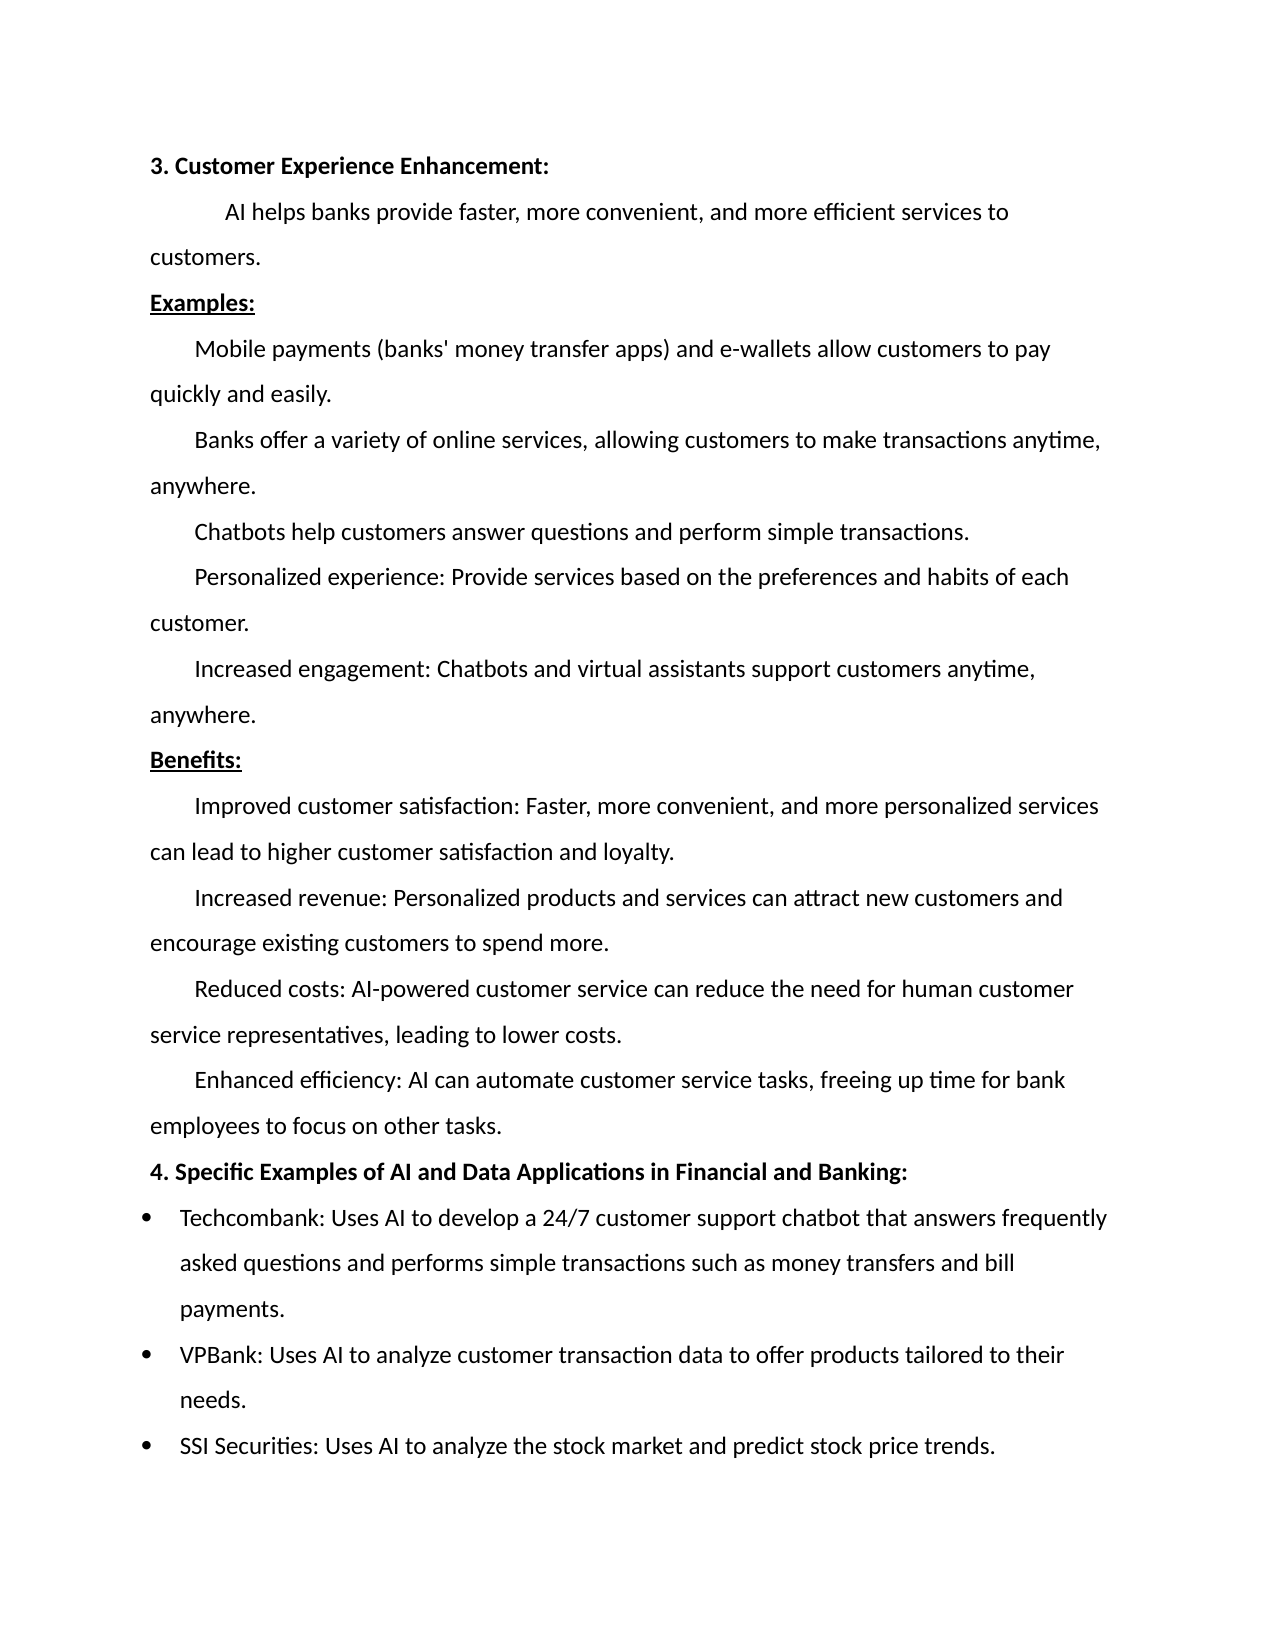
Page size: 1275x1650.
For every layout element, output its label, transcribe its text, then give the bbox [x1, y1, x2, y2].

text Mobile payments (banks' money transfer apps) and e-wallets allow customers to pay quickly and easily. [150, 333, 1125, 409]
text Enhanced efficiency: AI can automate customer service tasks, freeing up time for bank employees to focus on other tasks. [150, 1064, 1125, 1141]
text Banks offer a variety of online services, allowing customers to make transactions anytime, anywhere. [150, 424, 1125, 501]
text Reduced costs: AI-powered customer service can reduce the need for human customer service representatives, leading to lower costs. [150, 973, 1125, 1049]
text 4. Specific Examples of AI and Data Applications in Financial and Banking: [150, 1156, 1125, 1187]
text Increased revenue: Personalized products and services can attract new customers and encourage existing customers to spend more. [150, 882, 1125, 958]
list Techcombank: Uses AI to develop a 24/7 customer support chatbot that answers frequently asked questions and performs simple transactions such as money transfers and bill payments. [142, 1202, 1125, 1324]
text Benefits: [150, 744, 1125, 775]
text 3. Customer Experience Enhancement: [150, 150, 1125, 181]
text Increased engagement: Chatbots and virtual assistants support customers anytime, anywhere. [150, 653, 1125, 729]
text Improved customer satisfaction: Faster, more convenient, and more personalized services can lead to higher customer satisfaction and loyalty. [150, 790, 1125, 866]
text Examples: [150, 287, 1125, 318]
list SSI Securities: Uses AI to analyze the stock market and predict stock price trends. [142, 1430, 1125, 1461]
text Chatbots help customers answer questions and perform simple transactions. [150, 516, 1125, 546]
text AI helps banks provide faster, more convenient, and more efficient services to customers. [150, 196, 1125, 272]
list VPBank: Uses AI to analyze customer transaction data to offer products tailored to their needs. [142, 1339, 1125, 1415]
text Personalized experience: Provide services based on the preferences and habits of each customer. [150, 562, 1125, 638]
